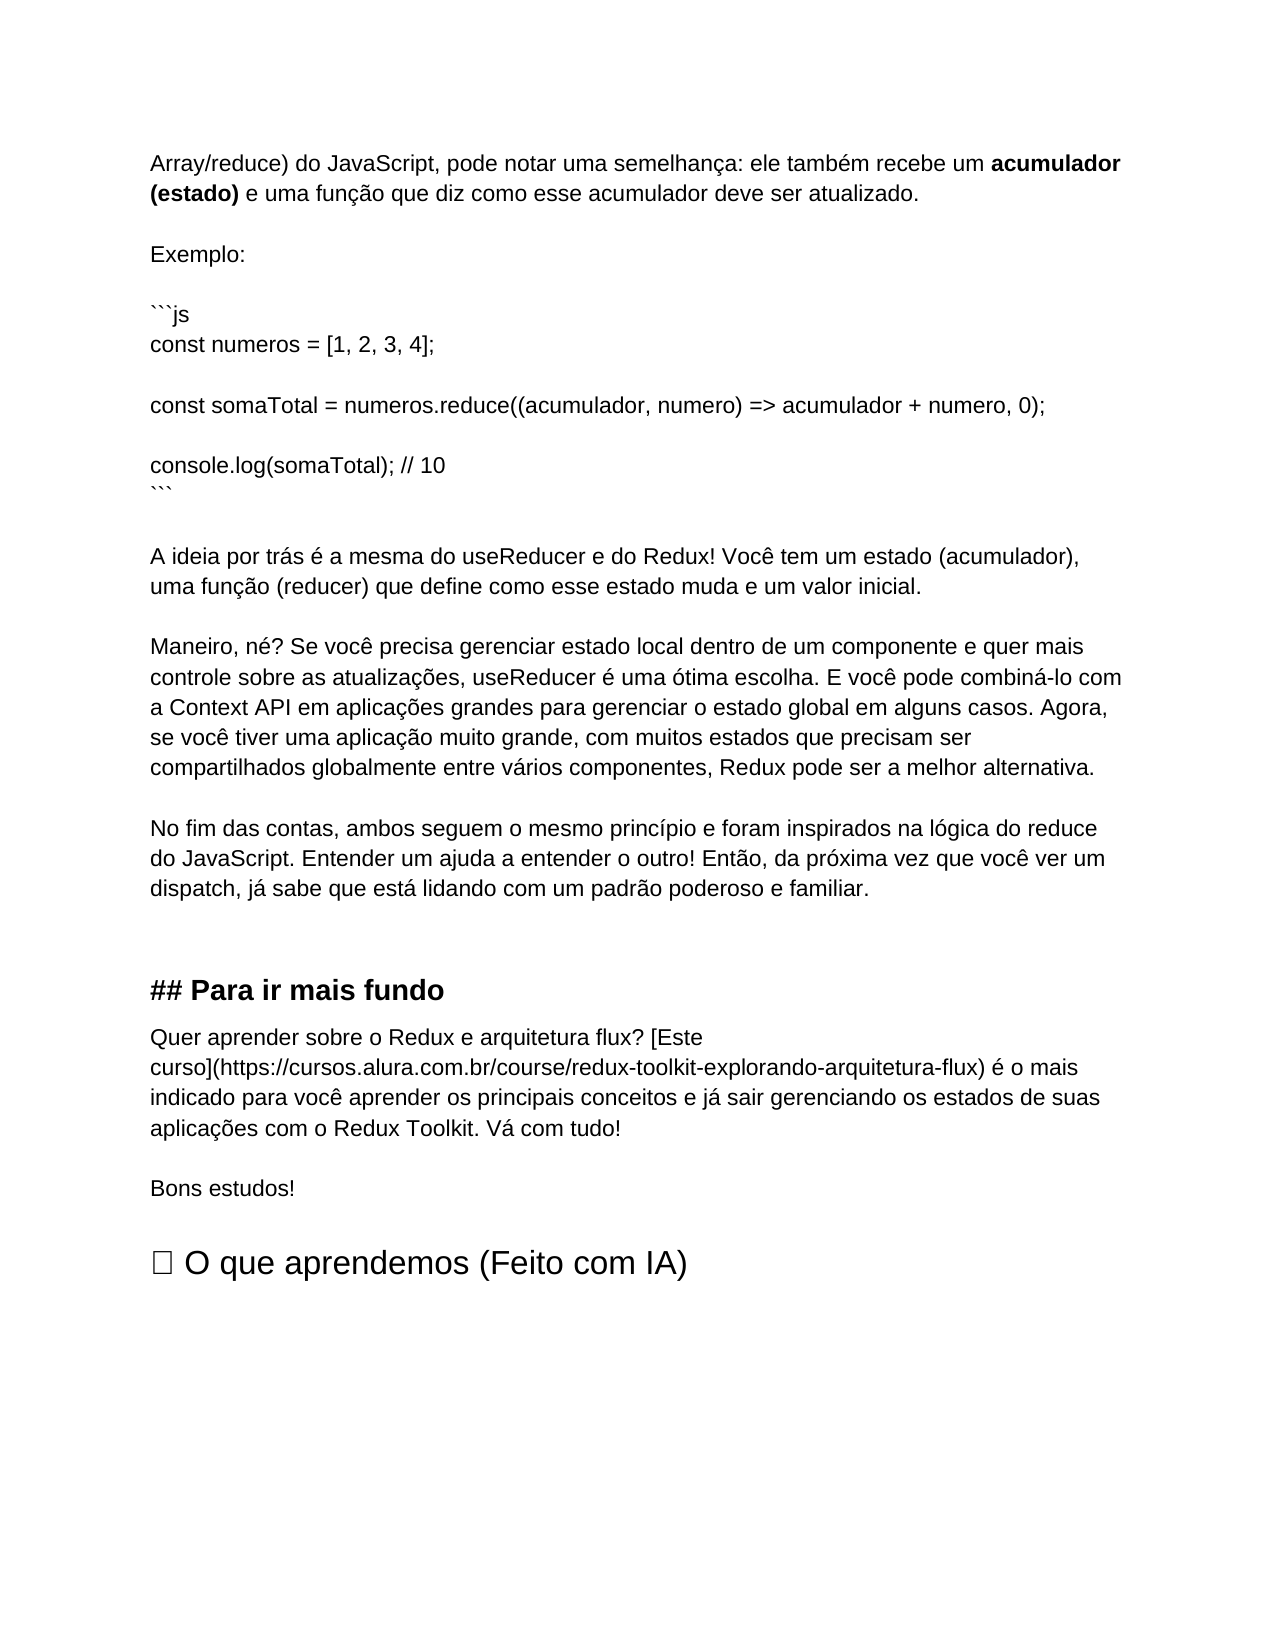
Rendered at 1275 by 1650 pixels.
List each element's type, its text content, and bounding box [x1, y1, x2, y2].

text Quer aprender sobre o Redux e arquitetura flux? [Este curso](https://cursos.alura.com.br/course/redux-toolkit-explorando-arquitetura-flux) é o mais indicado para você aprender os principais conceitos e já sair gerenciando os estados de suas aplicações com o Redux Toolkit. Vá com tudo! [150, 1024, 1125, 1141]
text const numeros = [1, 2, 3, 4]; const somaTotal = numeros.reduce((acumulador, numero) => acumulador + numero, 0); console.log(somaTotal); // 10 [150, 331, 1125, 478]
text Bons estudos! [150, 1175, 1125, 1201]
text Exemplo: [150, 241, 1125, 267]
subtitle ## Para ir mais fundo [150, 973, 1125, 1006]
text A ideia por trás é a mesma do useReducer e do Redux! Você tem um estado (acumulador), uma função (reducer) que define como esse estado muda e um valor inicial. [150, 543, 1125, 599]
text ```js [150, 301, 1125, 327]
text Maneiro, né? Se você precisa gerenciar estado local dentro de um componente e quer mais controle sobre as atualizações, useReducer é uma ótima escolha. E você pode combiná-lo com a Context API em aplicações grandes para gerenciar o estado global em alguns casos. Agora, se você tiver uma aplicação muito grande, com muitos estados que precisam ser compartilhados globalmente entre vários componentes, Redux pode ser a melhor alternativa. [150, 633, 1125, 781]
text No fim das contas, ambos seguem o mesmo princípio e foram inspirados na lógica do reduce do JavaScript. Entender um ajuda a entender o outro! Então, da próxima vez que você ver um dispatch, já sabe que está lidando com um padrão poderoso e familiar. [150, 814, 1125, 901]
subtitle ✅ O que aprendemos (Feito com IA) [150, 1243, 1125, 1281]
text ``` [150, 482, 1125, 539]
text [150, 150, 1125, 207]
